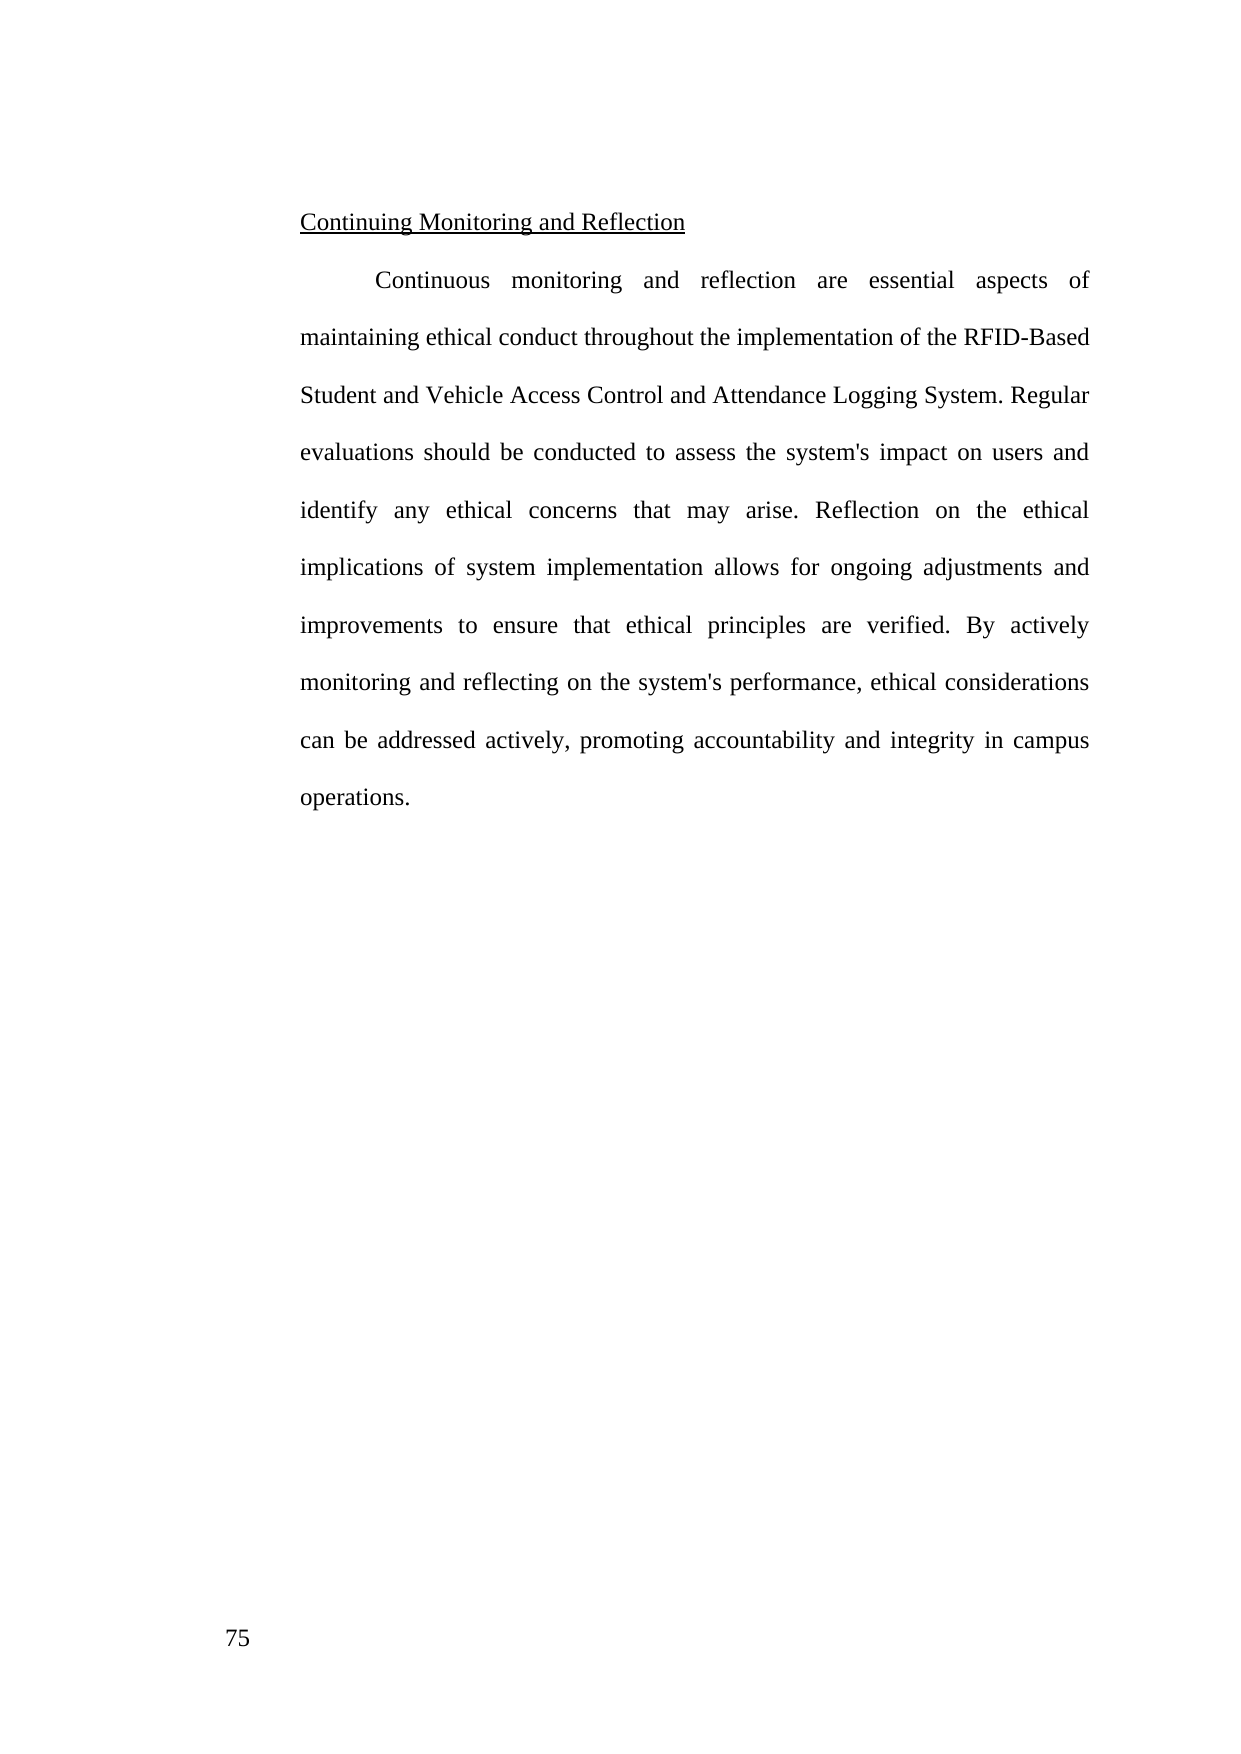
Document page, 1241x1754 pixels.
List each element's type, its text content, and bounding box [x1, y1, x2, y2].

text Continuing Monitoring and Reflection [225, 207, 1090, 236]
text Continuous monitoring and reflection are essential aspects of maintaining ethical conduct throughout the implementation of the RFID-Based Student and Vehicle Access Control and Attendance Logging System. Regular evaluations should be conducted to assess the system's impact on users and identify any ethical concerns that may arise. Reflection on the ethical implications of system implementation allows for ongoing adjustments and improvements to ensure that ethical principles are verified. By actively monitoring and reflecting on the system's performance, ethical considerations can be addressed actively, promoting accountability and integrity in campus operations. [300, 265, 1090, 811]
